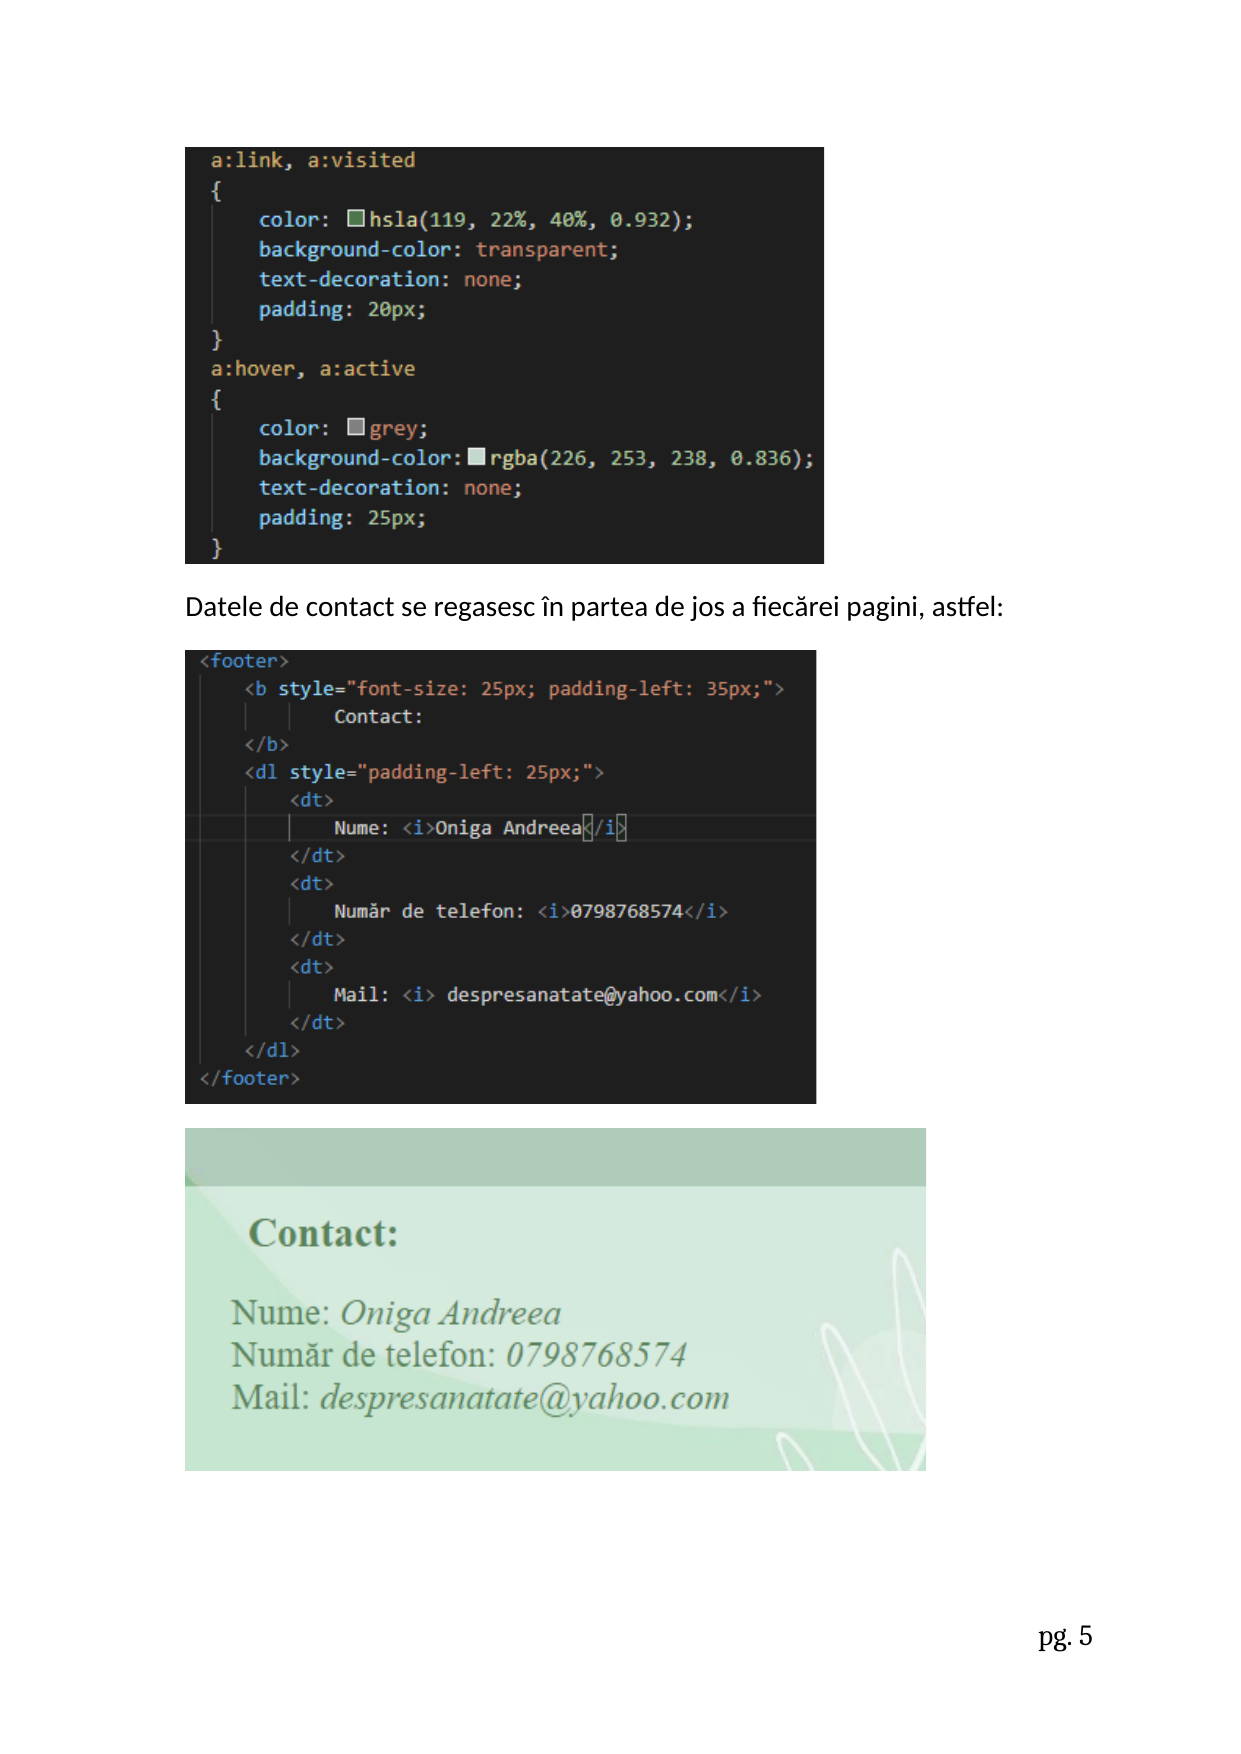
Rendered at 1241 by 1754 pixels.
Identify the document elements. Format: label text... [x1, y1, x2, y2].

picture [185, 147, 825, 564]
text Datele de contact se regasesc în partea de jos a fiecărei pagini, astfel: [148, 588, 1093, 624]
picture [185, 650, 817, 1104]
picture [185, 1128, 927, 1471]
